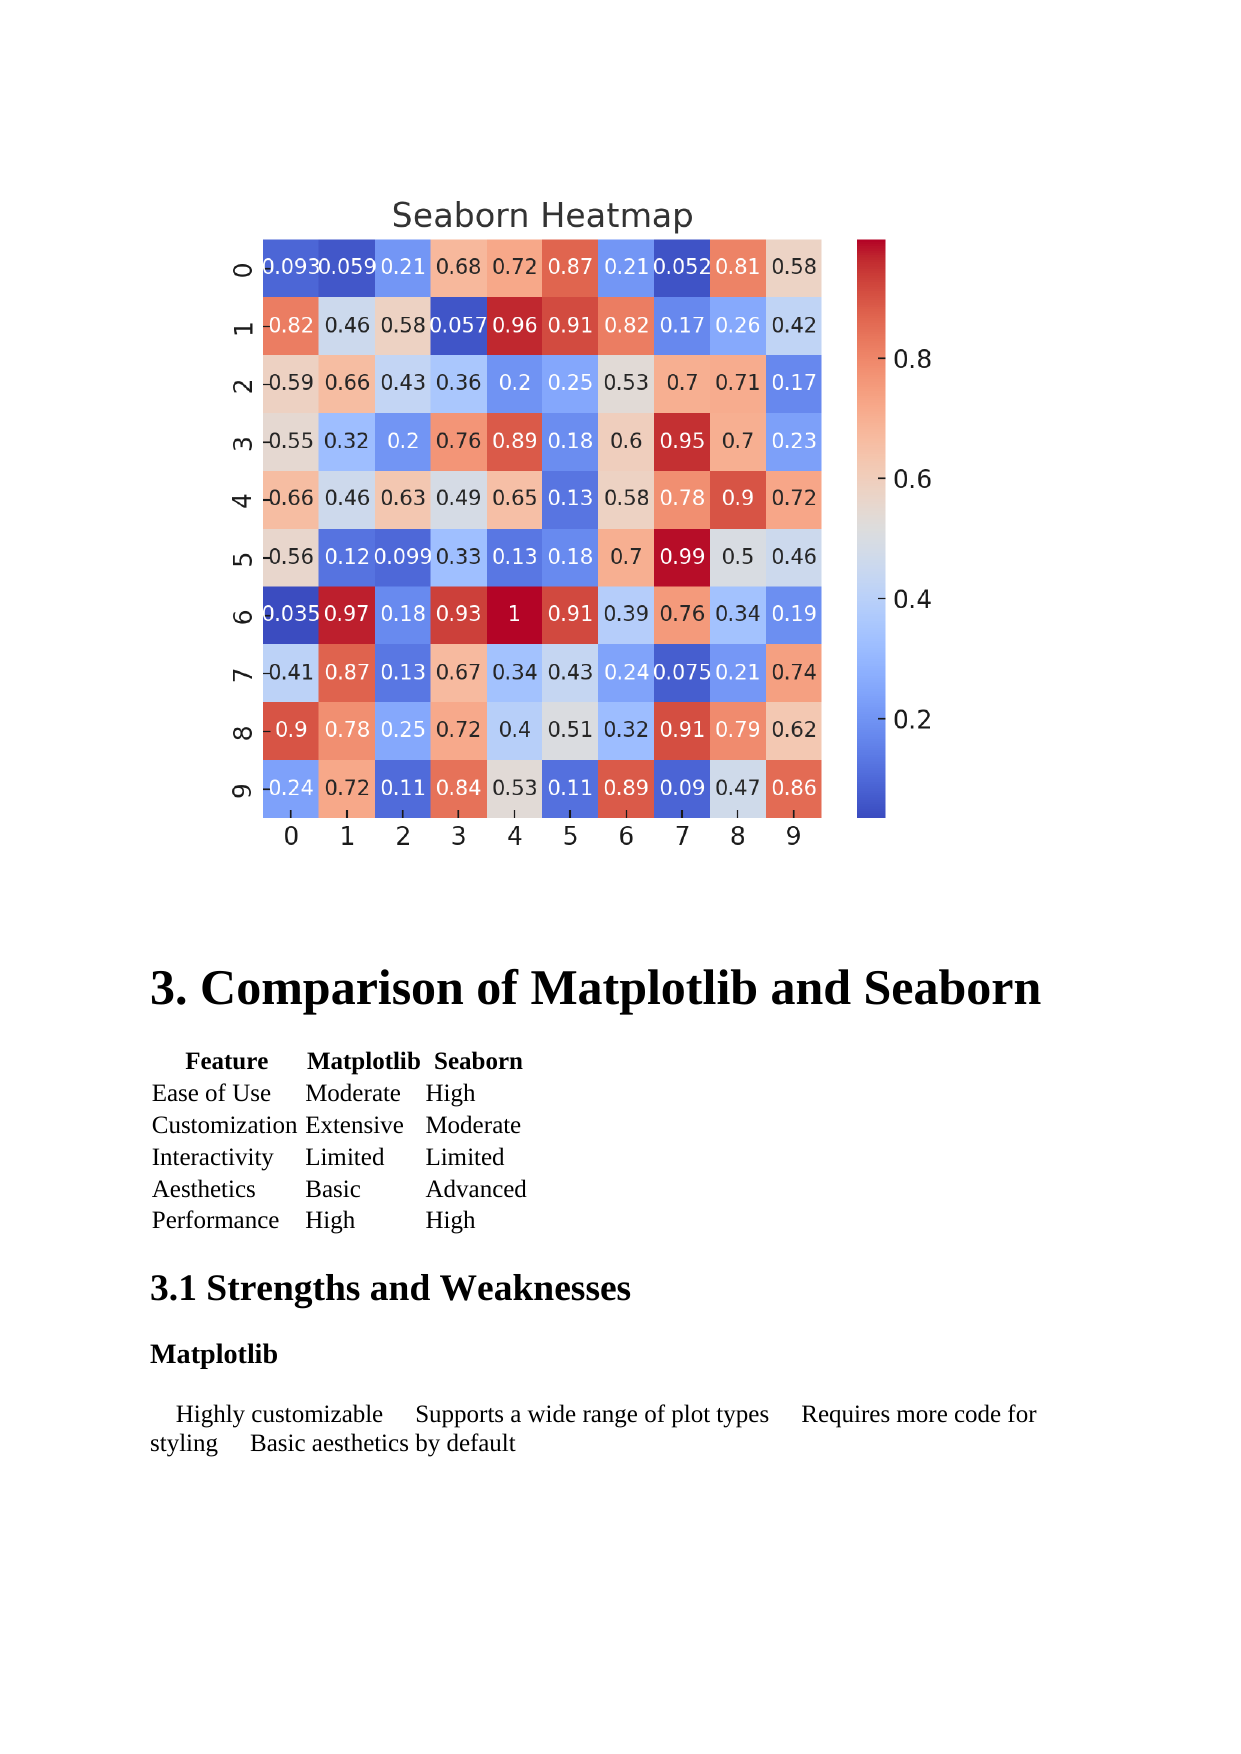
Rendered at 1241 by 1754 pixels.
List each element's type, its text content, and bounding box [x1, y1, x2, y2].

table_cell Basic [304, 1172, 424, 1204]
table_cell High [424, 1204, 533, 1236]
table_cell Ease of Use [150, 1076, 303, 1108]
table_header Seaborn [424, 1045, 533, 1076]
text ✅ Highly customizable ✅ Supports a wide range of plot types ❌ Requires more code for styling ❌ Basic aesthetics by default [150, 1399, 1090, 1456]
table_header Matplotlib [304, 1045, 424, 1076]
table_cell Aesthetics [150, 1172, 303, 1204]
table_cell High [424, 1076, 533, 1108]
table_cell Moderate [424, 1108, 533, 1140]
table_cell Interactivity [150, 1140, 303, 1172]
table_cell Extensive [304, 1108, 424, 1140]
table_cell Performance [150, 1204, 303, 1236]
table_cell Limited [304, 1140, 424, 1172]
table_cell Moderate [304, 1076, 424, 1108]
text 3. Comparison of Matplotlib and Seaborn [150, 958, 1090, 1015]
table_cell Customization [150, 1108, 303, 1140]
text 3.1 Strengths and Weaknesses [150, 1265, 1090, 1308]
table_cell High [304, 1204, 424, 1236]
table_cell Limited [424, 1140, 533, 1172]
picture [150, 150, 1050, 900]
table_cell Advanced [424, 1172, 533, 1204]
table_header Feature [150, 1045, 303, 1076]
text Matplotlib [150, 1337, 1090, 1370]
